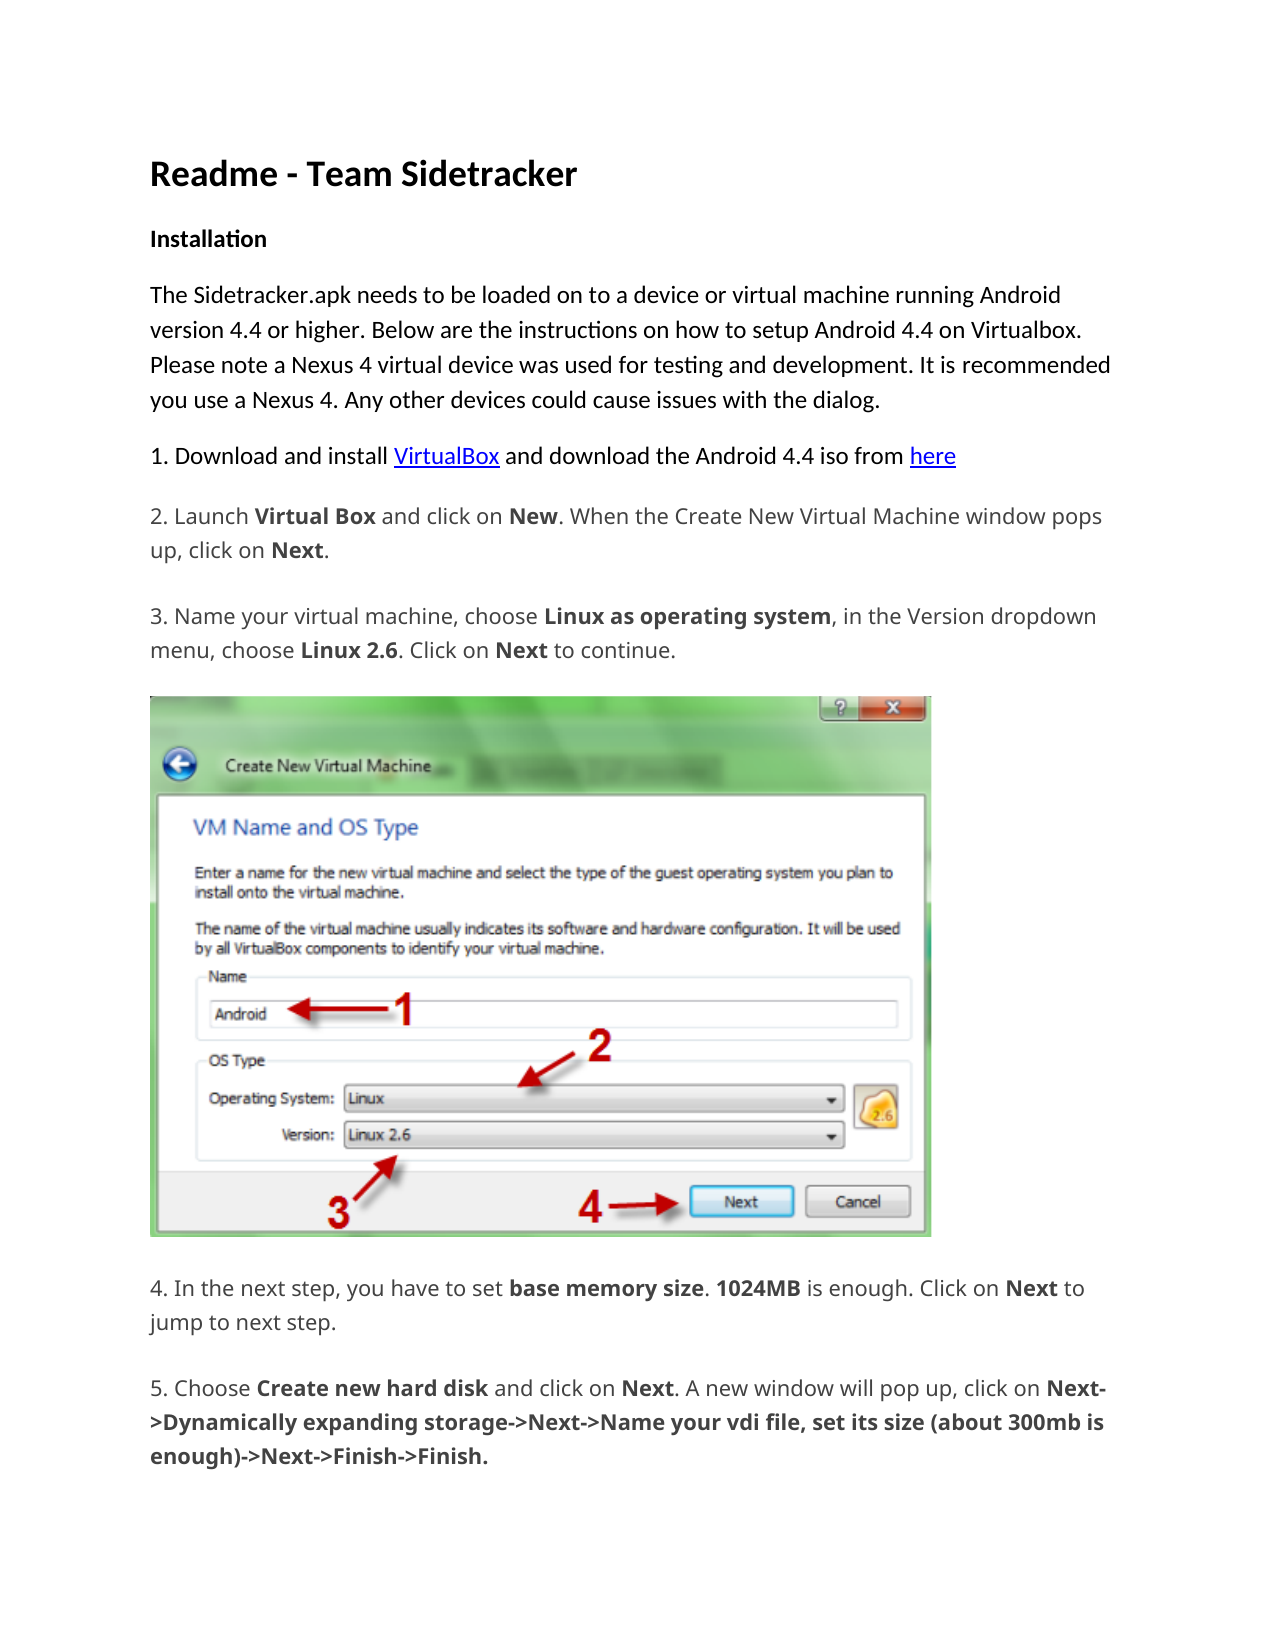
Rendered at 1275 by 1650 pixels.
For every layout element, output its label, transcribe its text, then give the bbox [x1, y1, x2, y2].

text 5. Choose Create new hard disk and click on Next. A new window will pop up, click on Next->Dynamically expanding storage->Next->Name your vdi file, set its size (about 300mb is enough)->Next->Finish->Finish. [150, 1368, 1125, 1471]
text Installation [150, 223, 1125, 254]
text 3. Name your virtual machine, choose Linux as operating system, in the Version dropdown menu, choose Linux 2.6. Click on Next to continue. [150, 596, 1125, 665]
text 4. In the next step, you have to set base memory size. 1024MB is enough. Click on Next to jump to next step. [150, 1268, 1125, 1337]
text Readme - Team Sidetracker [150, 150, 1125, 196]
text 1. Download and install VirtualBox and download the Android 4.4 iso from here [150, 440, 1125, 471]
picture [150, 696, 932, 1237]
text The Sidetracker.apk needs to be loaded on to a device or virtual machine running Android version 4.4 or higher. Below are the instructions on how to setup Android 4.4 on Virtualbox. Please note a Nexus 4 virtual device was used for testing and development. It is recommended you use a Nexus 4. Any other devices could cause issues with the dialog. [150, 279, 1125, 415]
text 2. Launch Virtual Box and click on New. When the Create New Virtual Machine window pops up, click on Next. [150, 496, 1125, 565]
